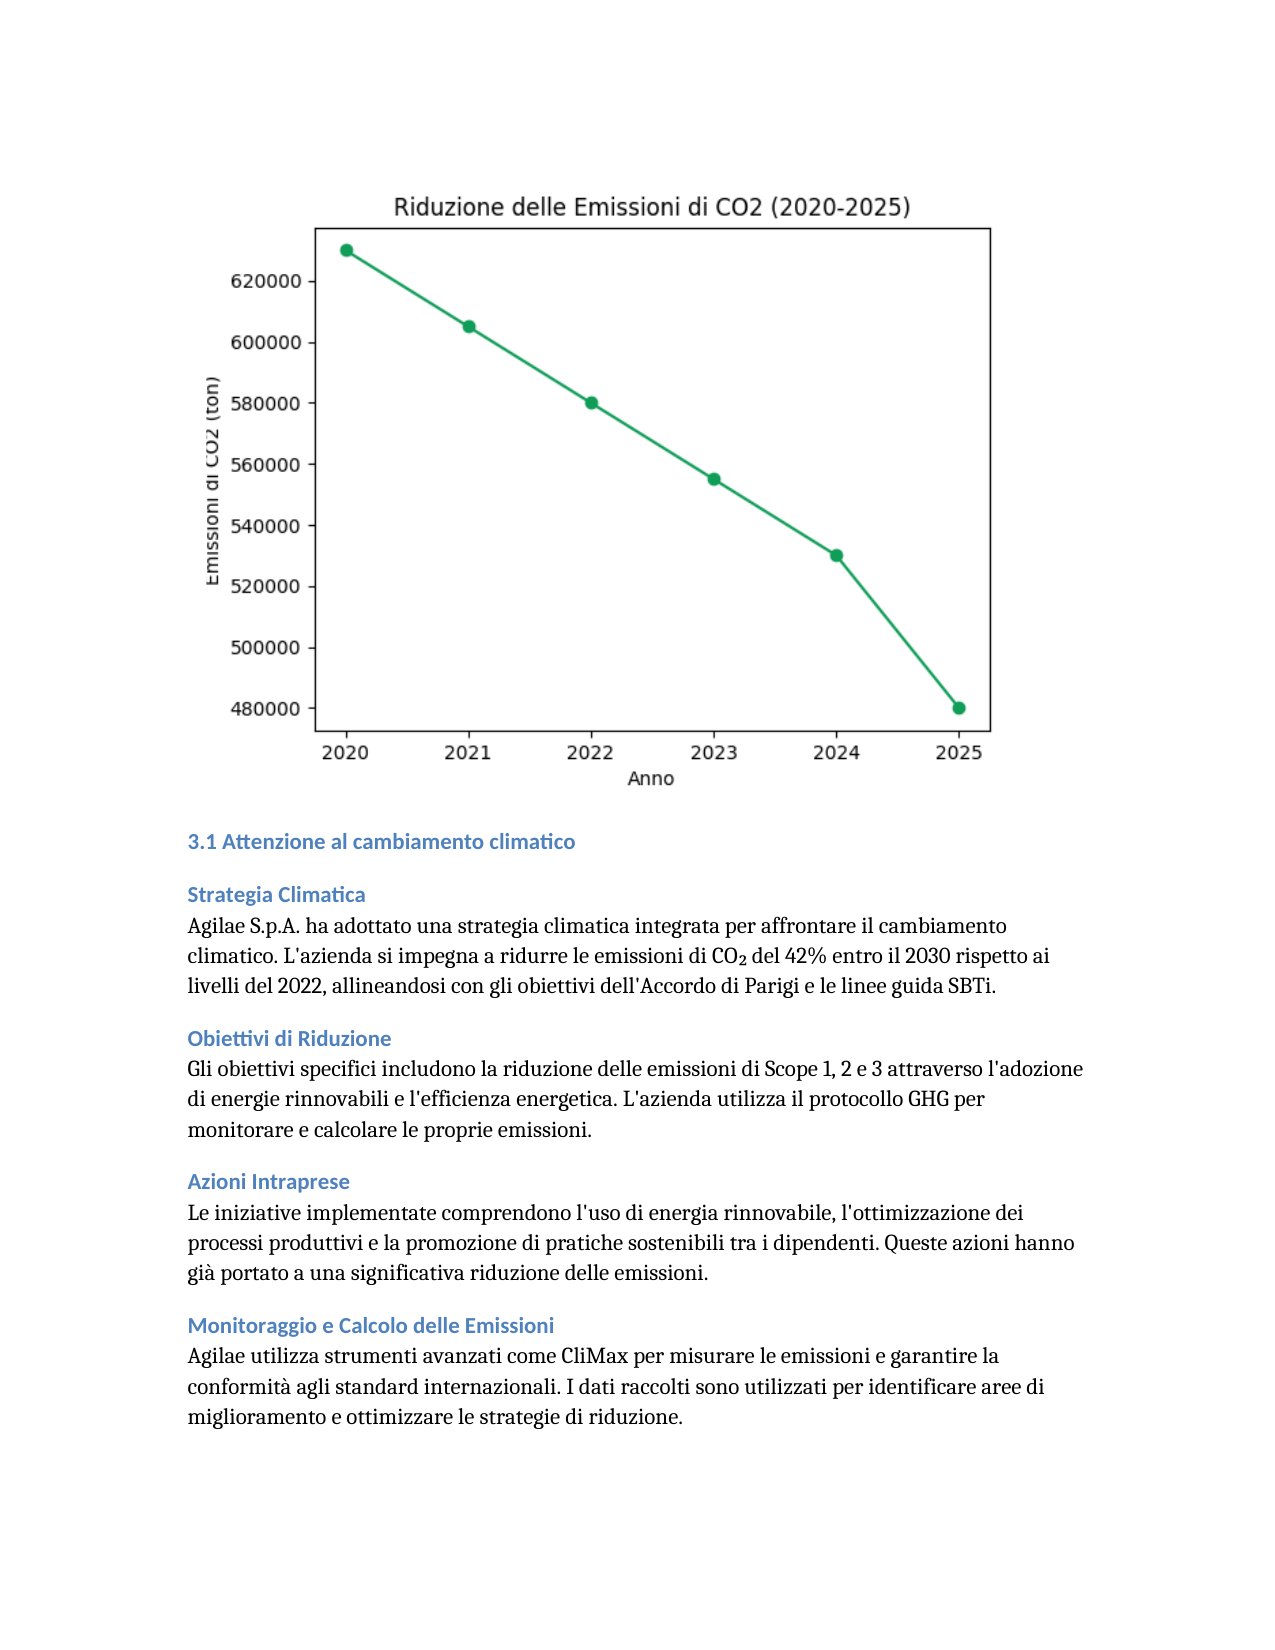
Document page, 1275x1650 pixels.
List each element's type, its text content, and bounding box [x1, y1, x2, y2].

text Gli obiettivi specifici includono la riduzione delle emissioni di Scope 1, 2 e 3 attraverso l'adozione di energie rinnovabili e l'efficienza energetica. L'azienda utilizza il protocollo GHG per monitorare e calcolare le proprie emissioni. [187, 1056, 1087, 1143]
text Agilae S.p.A. ha adottato una strategia climatica integrata per affrontare il cambiamento climatico. L'azienda si impegna a ridurre le emissioni di CO₂ del 42% entro il 2030 rispetto ai livelli del 2022, allineandosi con gli obiettivi dell'Accordo di Parigi e le linee guida SBTi. [187, 912, 1087, 999]
subtitle 3.1 Attenzione al cambiamento climatico [187, 827, 1087, 855]
text Agilae utilizza strumenti avanzati come CliMax per misurare le emissioni e garantire la conformità agli standard internazionali. I dati raccolti sono utilizzati per identificare aree di miglioramento e ottimizzare le strategie di riduzione. [187, 1343, 1087, 1430]
subtitle Obiettivi di Riduzione [187, 1024, 1087, 1052]
subtitle Strategia Climatica [187, 880, 1087, 908]
subtitle Azioni Intraprese [187, 1167, 1087, 1196]
text Le iniziative implementate comprendono l'uso di energia rinnovabile, l'ottimizzazione dei processi produttivi e la promozione di pratiche sostenibili tra i dipendenti. Queste azioni hanno già portato a una significativa riduzione delle emissioni. [187, 1200, 1087, 1286]
subtitle Monitoraggio e Calcolo delle Emissioni [187, 1311, 1087, 1339]
picture [206, 150, 1077, 803]
